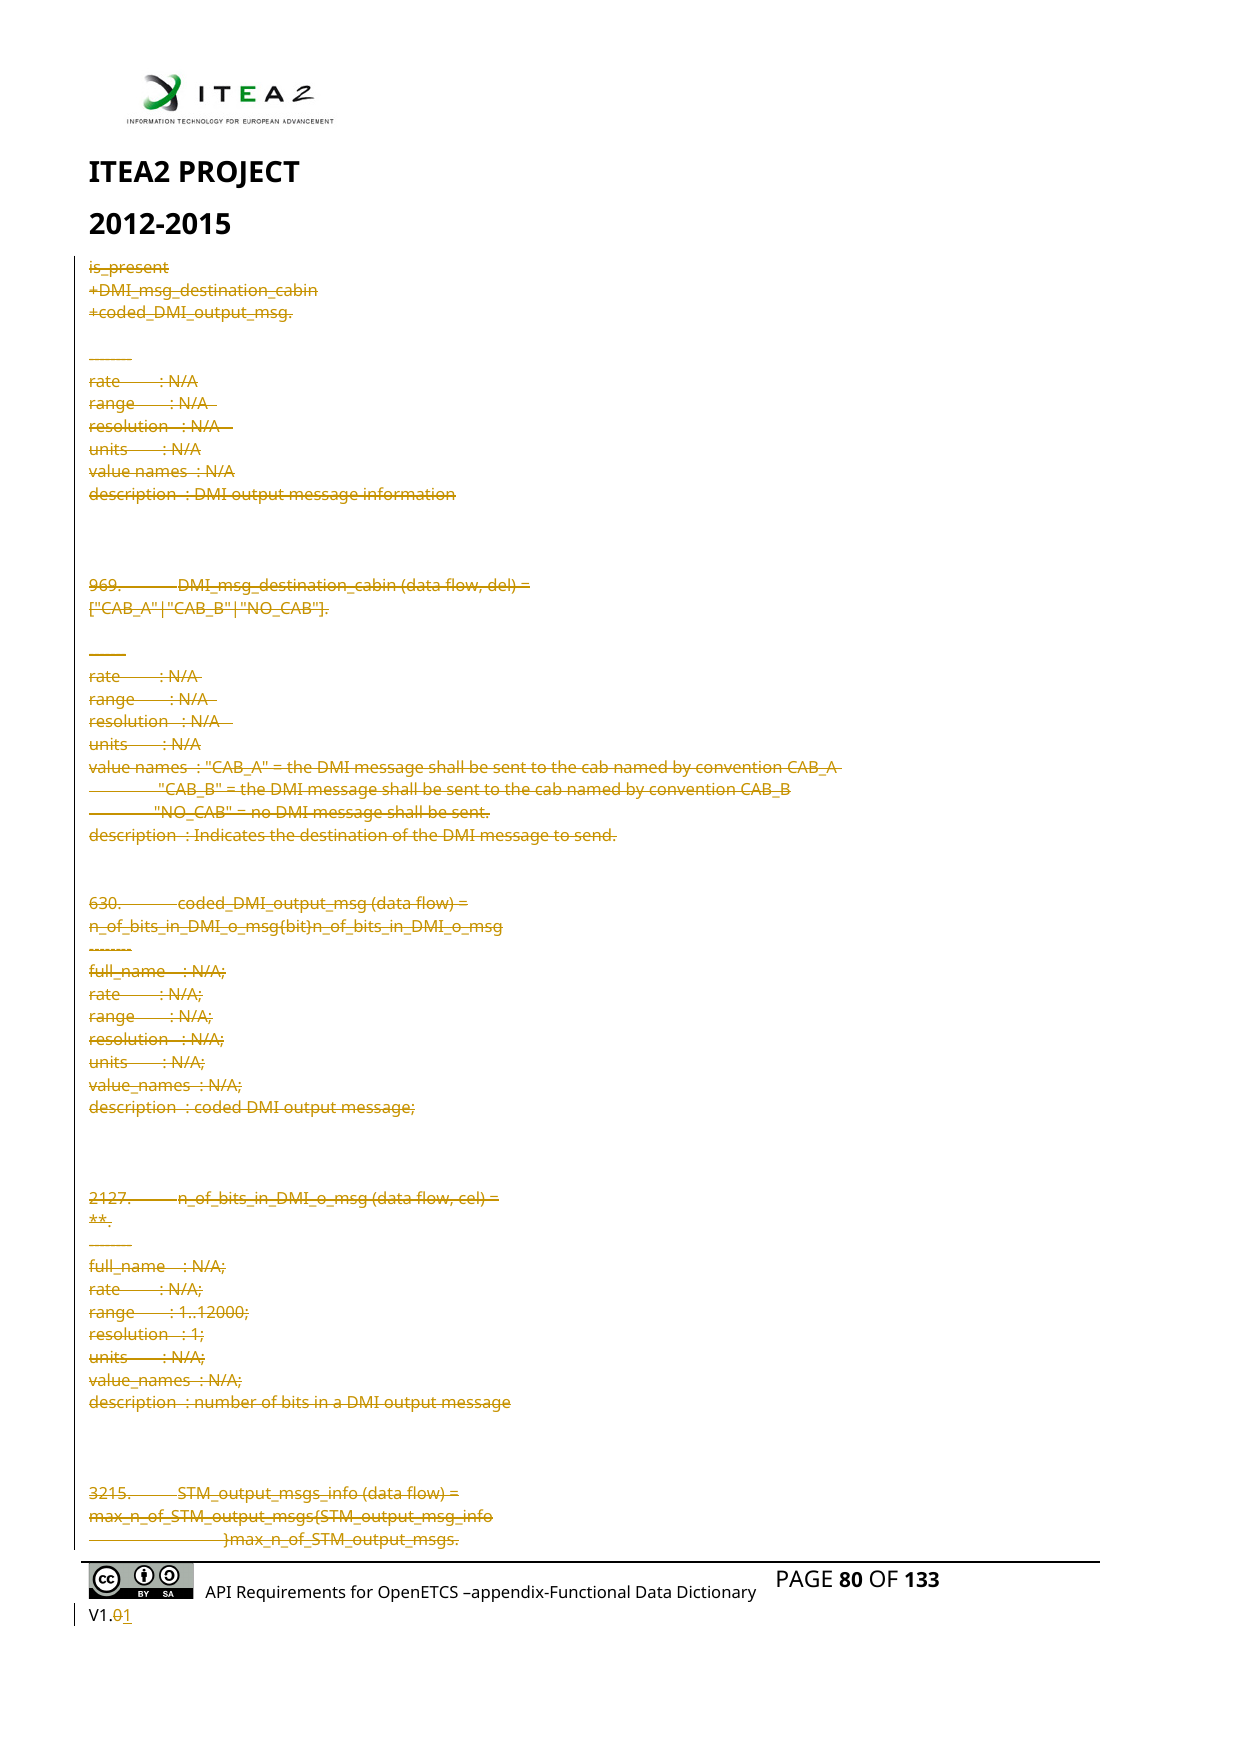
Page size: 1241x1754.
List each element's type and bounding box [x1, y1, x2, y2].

picture [88, 1562, 194, 1599]
picture [88, 59, 372, 139]
